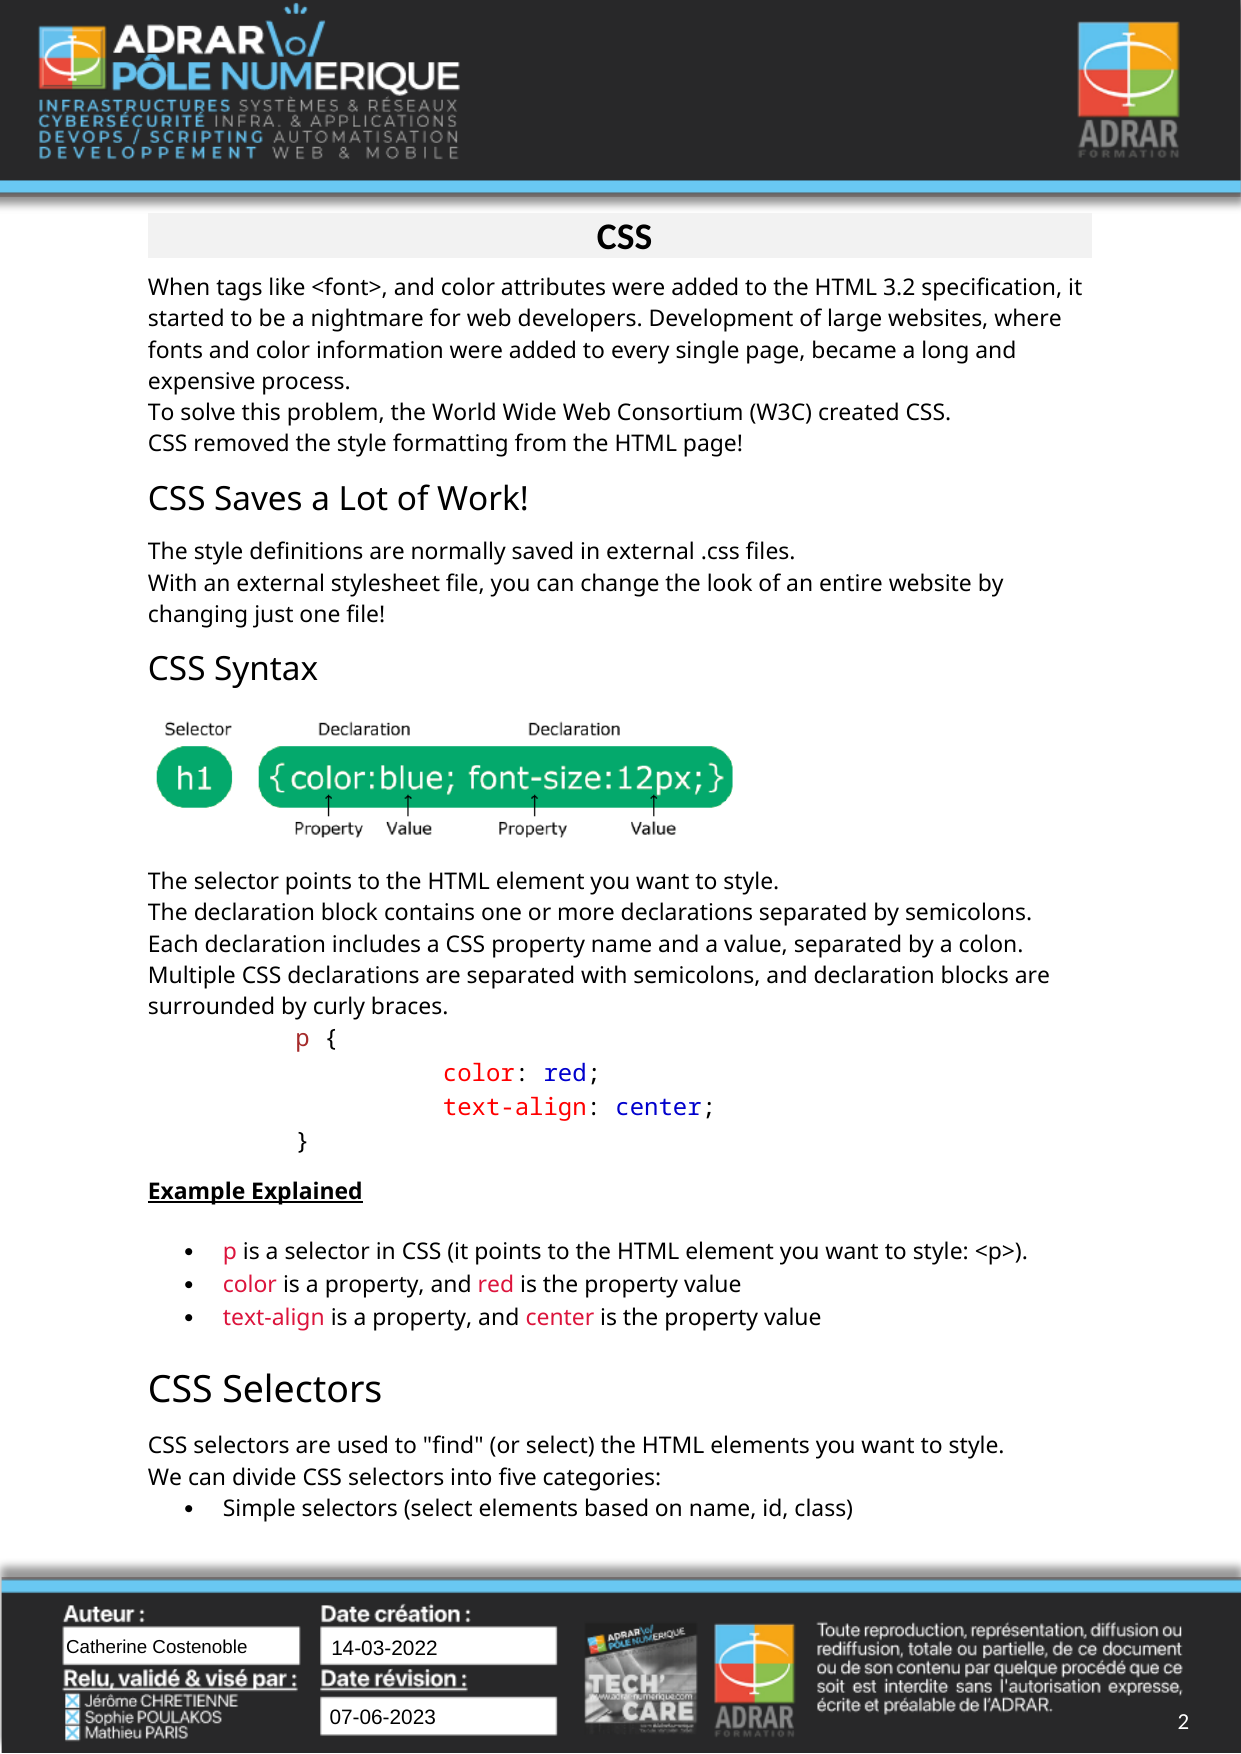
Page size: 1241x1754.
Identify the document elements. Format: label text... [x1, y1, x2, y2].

text With an external stylesheet file, you can change the look of an entire website by changing just one file! [148, 567, 1092, 629]
list Simple selectors (select elements based on name, id, class) [185, 1492, 1092, 1523]
text The declaration block contains one or more declarations separated by semicolons. [148, 896, 1092, 927]
picture [1, 1577, 1241, 1753]
text The selector points to the HTML element you want to style. [148, 865, 1092, 896]
list Example Explained [148, 1174, 1092, 1206]
text p { color: red; text-align: center; } [295, 1021, 1092, 1156]
picture [0, 0, 1241, 197]
text We can divide CSS selectors into five categories: [148, 1461, 1092, 1492]
text When tags like <font>, and color attributes were added to the HTML 3.2 specification, it started to be a nightmare for web developers. Development of large websites, where fonts and color information were added to every single page, became a long and expensive process. [148, 271, 1092, 396]
picture [147, 705, 742, 847]
text Multiple CSS declarations are separated with semicolons, and declaration blocks are surrounded by curly braces. [148, 959, 1092, 1021]
list text-align is a property, and center is the property value [185, 1301, 1092, 1332]
text To solve this problem, the World Wide Web Consortium (W3C) created CSS. [148, 396, 1092, 427]
text Each declaration includes a CSS property name and a value, separated by a colon. [148, 927, 1092, 959]
text CSS removed the style formatting from the HTML page! [148, 427, 1092, 459]
text CSS selectors are used to "find" (or select) the HTML elements you want to style. [148, 1429, 1092, 1461]
list CSS Selectors [148, 1363, 1092, 1414]
list p is a selector in CSS (it points to the HTML element you want to style: <p>). [185, 1235, 1092, 1266]
text The style definitions are normally saved in external .css files. [148, 535, 1092, 567]
list CSS Saves a Lot of Work! [148, 474, 1092, 520]
list CSS Syntax [148, 645, 1092, 690]
list color is a property, and red is the property value [185, 1268, 1092, 1299]
